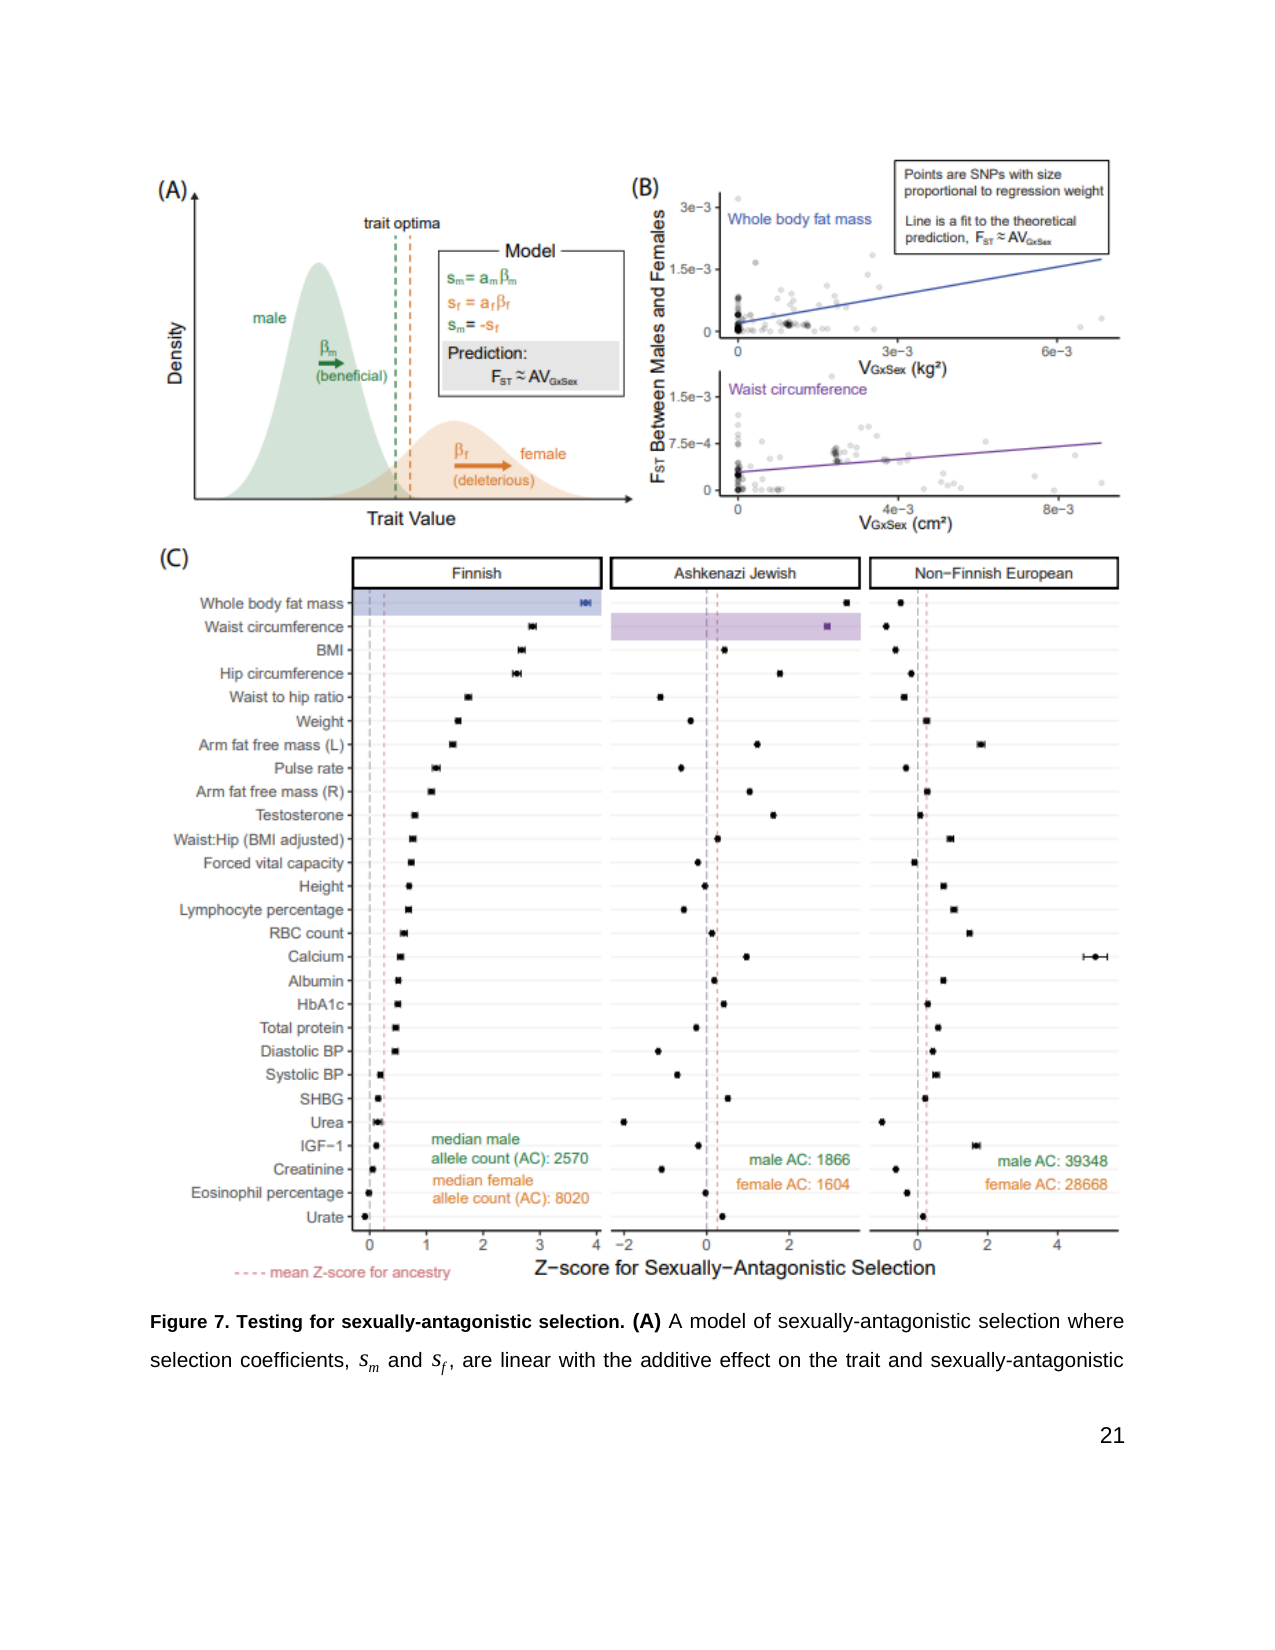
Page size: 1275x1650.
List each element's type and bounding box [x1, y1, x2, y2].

text [150, 1308, 1125, 1376]
picture [150, 150, 1125, 1286]
